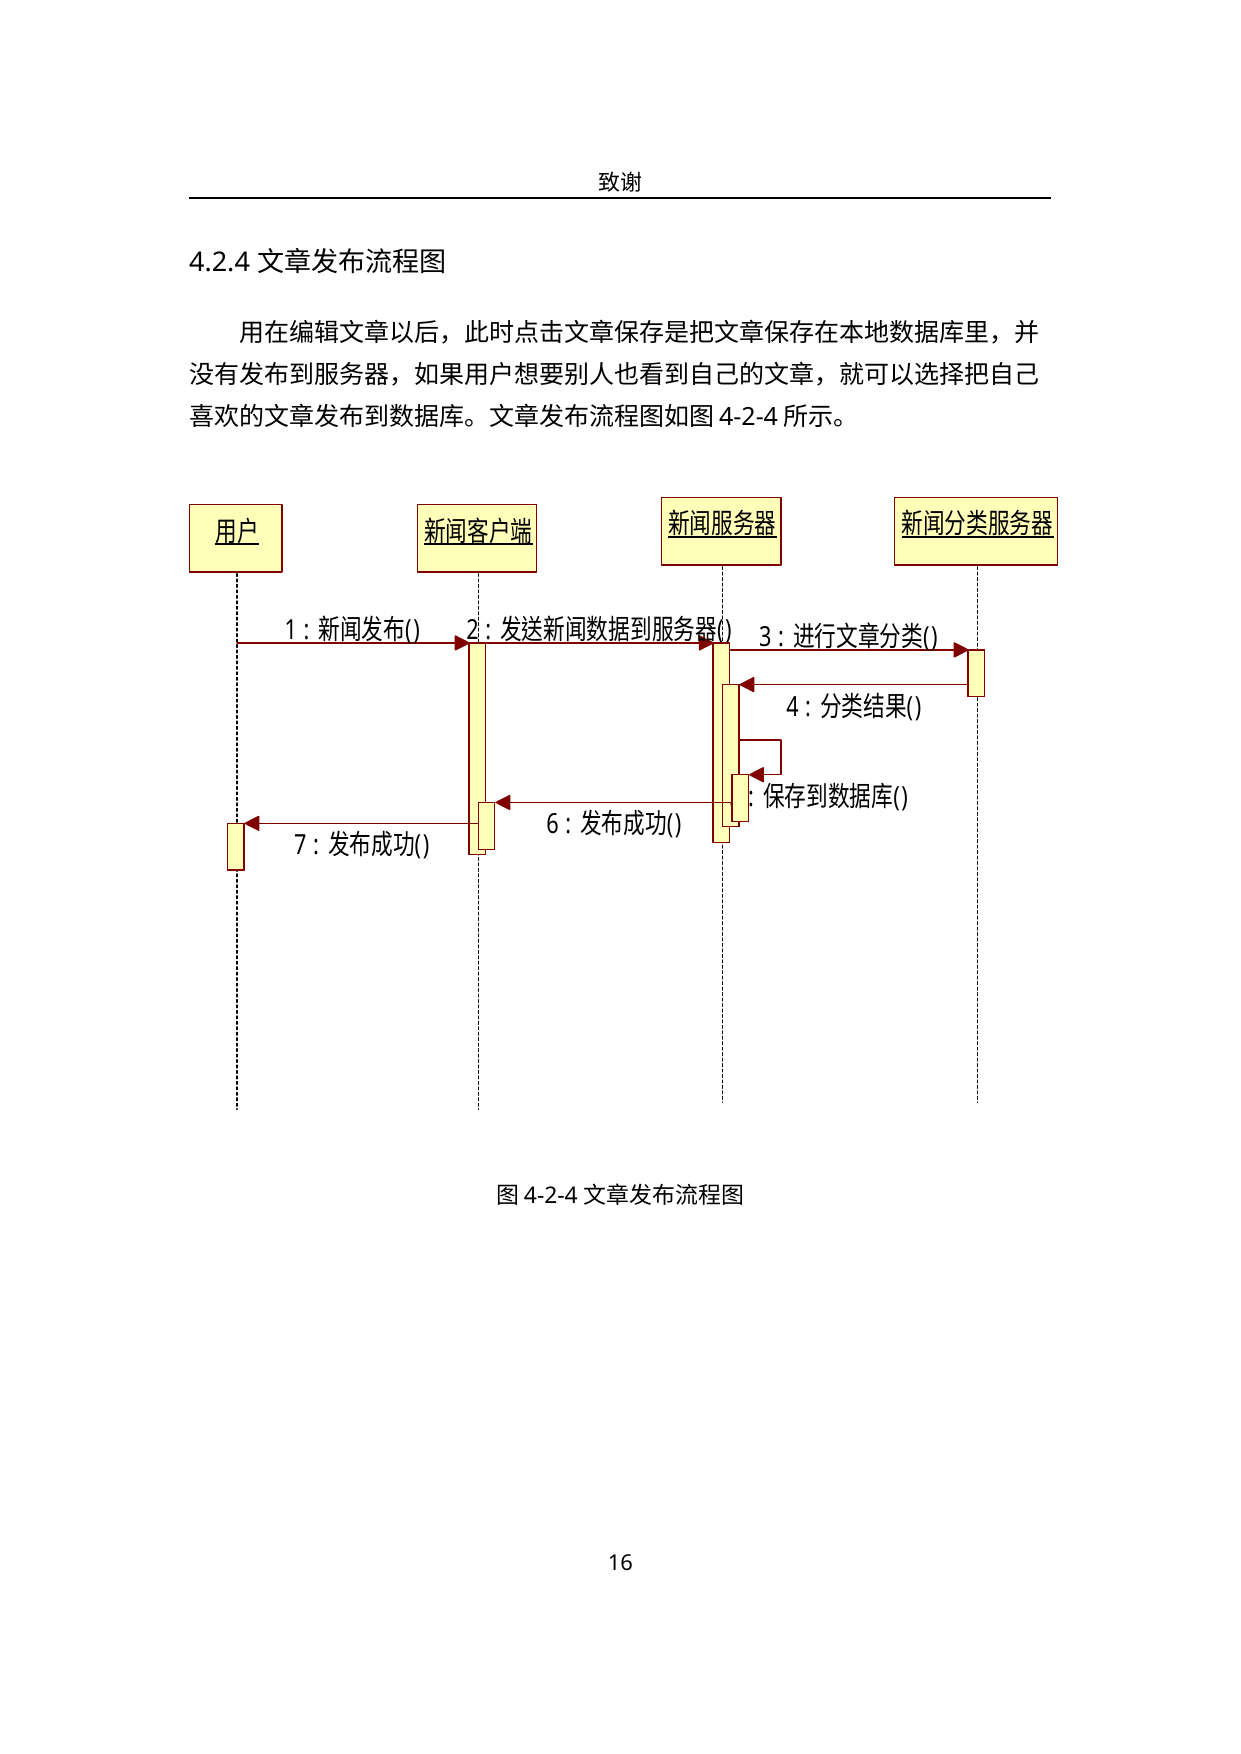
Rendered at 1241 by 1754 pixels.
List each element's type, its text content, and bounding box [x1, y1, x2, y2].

subtitle 4.2.4 文章发布流程图 [189, 227, 1051, 292]
text 用在编辑文章以后，此时点击文章保存是把文章保存在本地数据库里，并没有发布到服务器，如果用户想要别人也看到自己的文章，就可以选择把自己喜欢的文章发布到数据库。文章发布流程图如图4-2-4所示。 [189, 308, 1051, 433]
text 图4-2-4 文章发布流程图 [189, 446, 1051, 1226]
